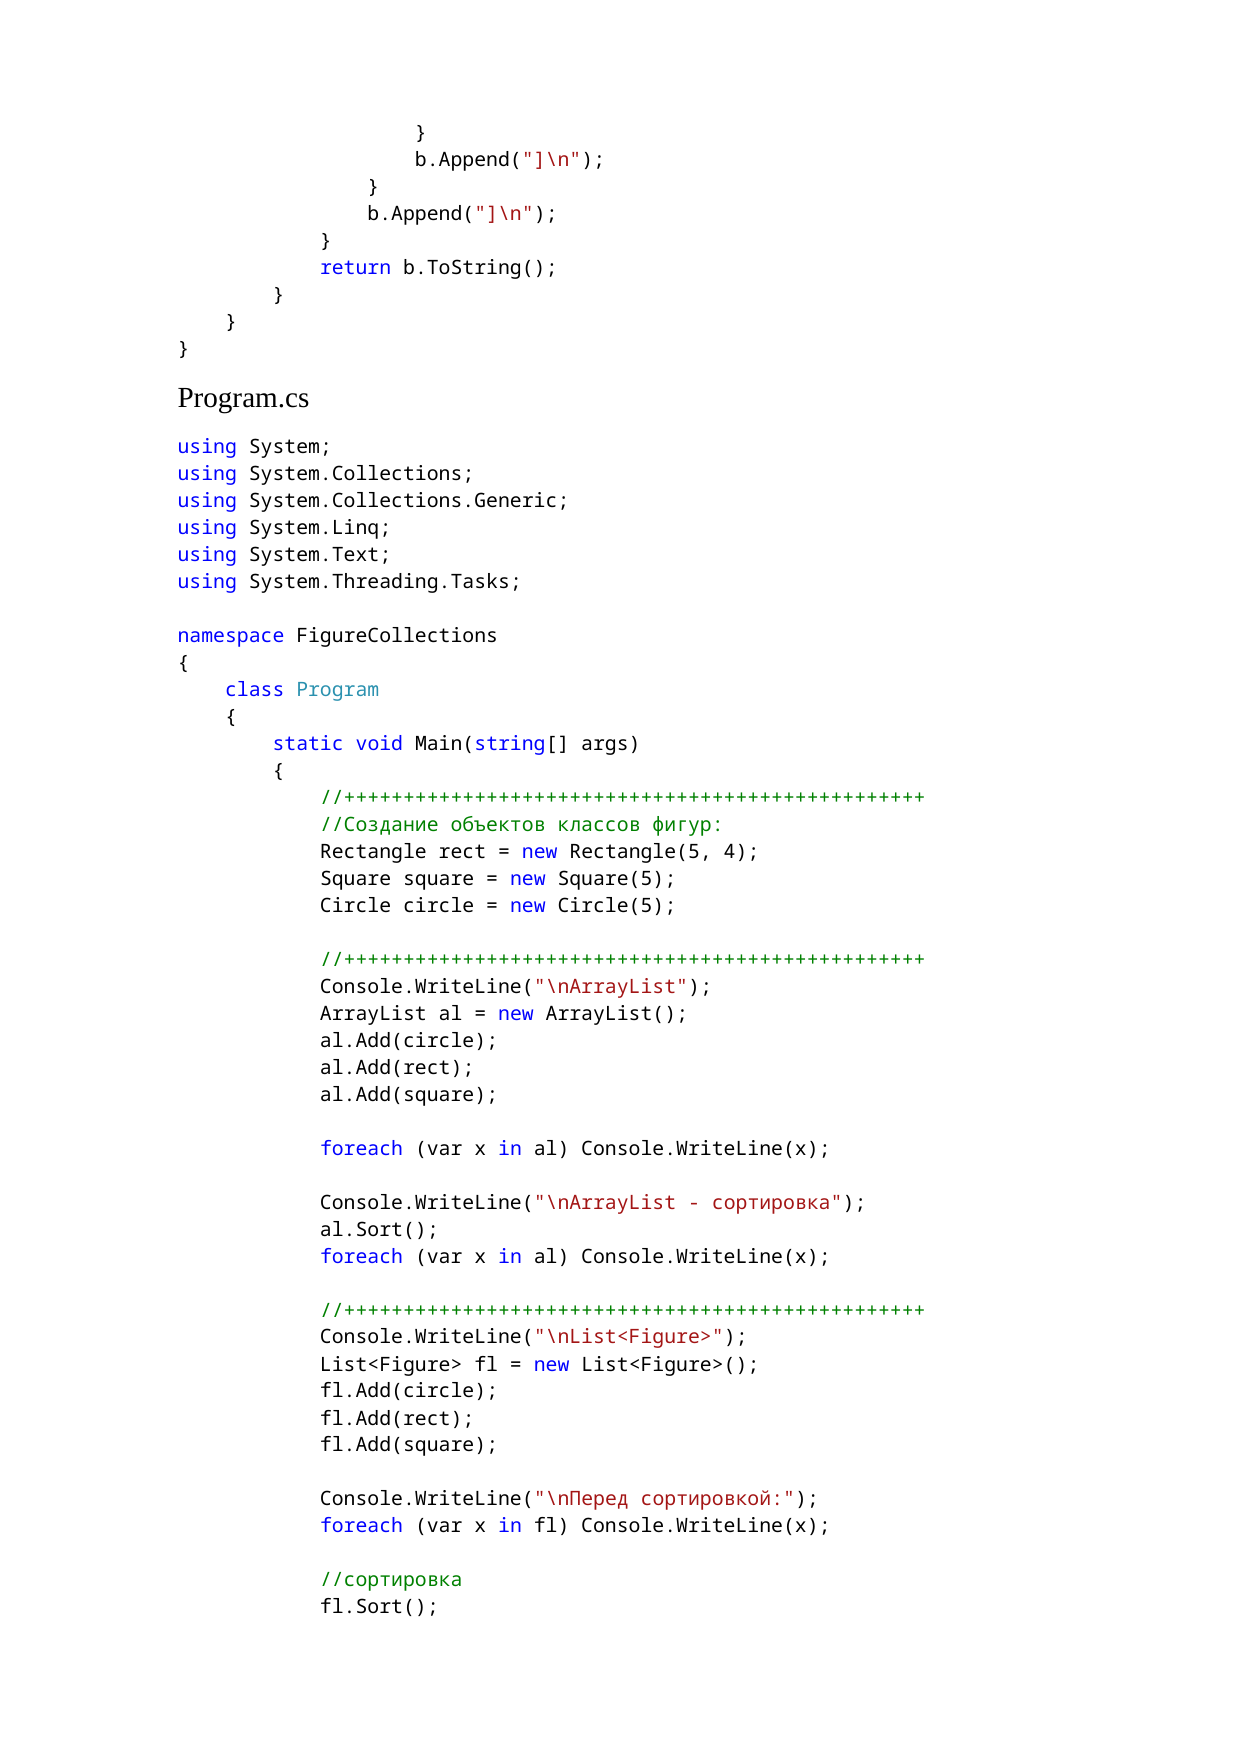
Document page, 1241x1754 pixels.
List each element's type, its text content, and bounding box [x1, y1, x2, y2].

text using System.Collections; [177, 459, 1152, 486]
text return b.ToString(); [177, 253, 1152, 280]
text fl.Add(square); [177, 1431, 1152, 1458]
text Square square = new Square(5); [177, 864, 1152, 891]
text { [177, 756, 1152, 783]
text } [177, 118, 1152, 145]
text Console.WriteLine("\nList<Figure>"); [177, 1323, 1152, 1350]
text //+++++++++++++++++++++++++++++++++++++++++++++++++ [177, 783, 1152, 810]
text } [177, 172, 1152, 199]
text Console.WriteLine("\nПеред сортировкой:"); [177, 1485, 1152, 1512]
text Console.WriteLine("\nArrayList - сортировка"); [177, 1188, 1152, 1215]
text fl.Sort(); [177, 1593, 1152, 1619]
text { [177, 702, 1152, 729]
text fl.Add(circle); [177, 1377, 1152, 1404]
text namespace FigureCollections [177, 621, 1152, 648]
text foreach (var x in al) Console.WriteLine(x); [177, 1134, 1152, 1161]
text List<Figure> fl = new List<Figure>(); [177, 1350, 1152, 1377]
text using System.Collections.Generic; [177, 486, 1152, 513]
text using System; [177, 432, 1152, 459]
text using System.Text; [177, 540, 1152, 567]
text } [177, 307, 1152, 334]
text ArrayList al = new ArrayList(); [177, 999, 1152, 1026]
text //+++++++++++++++++++++++++++++++++++++++++++++++++ [177, 945, 1152, 972]
text b.Append("]\n"); [177, 199, 1152, 226]
text al.Add(circle); [177, 1026, 1152, 1053]
text //сортировка [177, 1566, 1152, 1593]
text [177, 1512, 1152, 1539]
text Program.cs [177, 380, 1152, 413]
text //Создание объектов классов фигур: [177, 810, 1152, 837]
text foreach (var x in al) Console.WriteLine(x); [177, 1242, 1152, 1269]
text al.Add(rect); [177, 1053, 1152, 1080]
text b.Append("]\n"); [177, 145, 1152, 172]
text Rectangle rect = new Rectangle(5, 4); [177, 837, 1152, 864]
text } [177, 334, 1152, 361]
text class Program [177, 675, 1152, 702]
text using System.Threading.Tasks; [177, 567, 1152, 594]
text //+++++++++++++++++++++++++++++++++++++++++++++++++ [177, 1296, 1152, 1323]
text al.Sort(); [177, 1215, 1152, 1242]
text } [177, 280, 1152, 307]
text Console.WriteLine("\nArrayList"); [177, 972, 1152, 999]
text Circle circle = new Circle(5); [177, 891, 1152, 918]
text fl.Add(rect); [177, 1404, 1152, 1431]
text al.Add(square); [177, 1080, 1152, 1107]
text static void Main(string[] args) [177, 729, 1152, 756]
text } [177, 226, 1152, 253]
text { [177, 648, 1152, 675]
text using System.Linq; [177, 513, 1152, 540]
